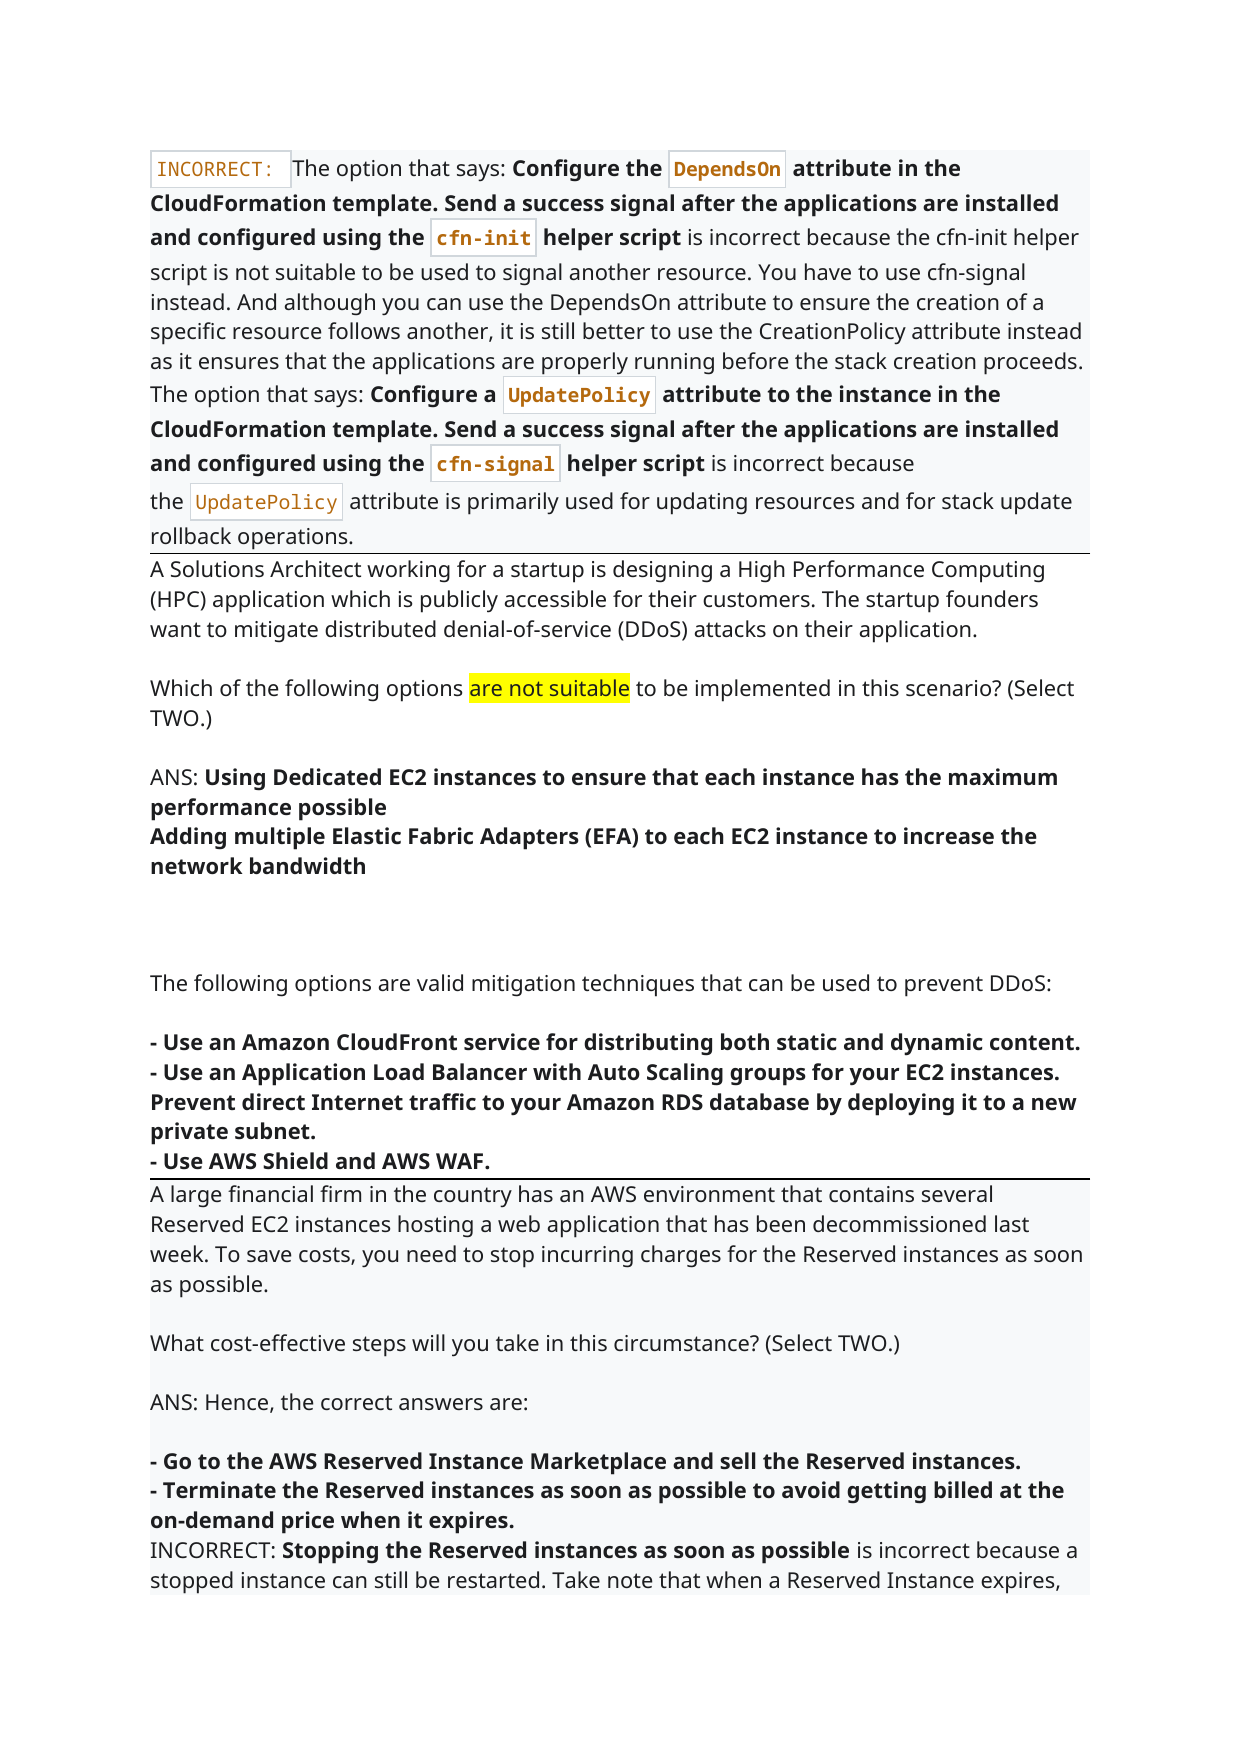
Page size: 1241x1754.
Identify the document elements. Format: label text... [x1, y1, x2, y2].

text - Use an Application Load Balancer with Auto Scaling groups for your EC2 instances. Prevent direct Internet traffic to your Amazon RDS database by deploying it to a new private subnet. [150, 1057, 1090, 1146]
text INCORRECT: The option that says: Configure the DependsOn attribute in the CloudFormation template. Send a success signal after the applications are installed and configured using the cfn-init helper script is incorrect because the cfn-init helper script is not suitable to be used to signal another resource. You have to use cfn-signal instead. And although you can use the DependsOn attribute to ensure the creation of a specific resource follows another, it is still better to use the CreationPolicy attribute instead as it ensures that the applications are properly running before the stack creation proceeds. [150, 150, 1090, 376]
text A Solutions Architect working for a startup is designing a High Performance Computing (HPC) application which is publicly accessible for their customers. The startup founders want to mitigate distributed denial-of-service (DDoS) attacks on their application. [150, 554, 1090, 644]
text Which of the following options are not suitable to be implemented in this scenario? (Select TWO.) [150, 673, 1090, 732]
text ANS: Using Dedicated EC2 instances to ensure that each instance has the maximum performance possible [150, 762, 1090, 821]
text - Use AWS Shield and AWS WAF. [150, 1146, 1090, 1178]
text A large financial firm in the country has an AWS environment that contains several Reserved EC2 instances hosting a web application that has been decommissioned last week. To save costs, you need to stop incurring charges for the Reserved instances as soon as possible. [150, 1180, 1090, 1299]
text - Terminate the Reserved instances as soon as possible to avoid getting billed at the on-demand price when it expires. [150, 1476, 1090, 1535]
text - Use an Amazon CloudFront service for distributing both static and dynamic content. [150, 1027, 1090, 1057]
text The following options are valid mitigation techniques that can be used to prevent DDoS: [150, 968, 1090, 998]
text What cost-effective steps will you take in this circumstance? (Select TWO.) [150, 1328, 1090, 1358]
text - Go to the AWS Reserved Instance Marketplace and sell the Reserved instances. [150, 1446, 1090, 1476]
text The option that says: Configure a UpdatePolicy attribute to the instance in the CloudFormation template. Send a success signal after the applications are installed and configured using the cfn-signal helper script is incorrect because the UpdatePolicy attribute is primarily used for updating resources and for stack update rollback operations. [150, 376, 1090, 553]
text ANS: Hence, the correct answers are: [150, 1387, 1090, 1417]
text Adding multiple Elastic Fabric Adapters (EFA) to each EC2 instance to increase the network bandwidth [150, 821, 1090, 881]
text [150, 1535, 1090, 1595]
